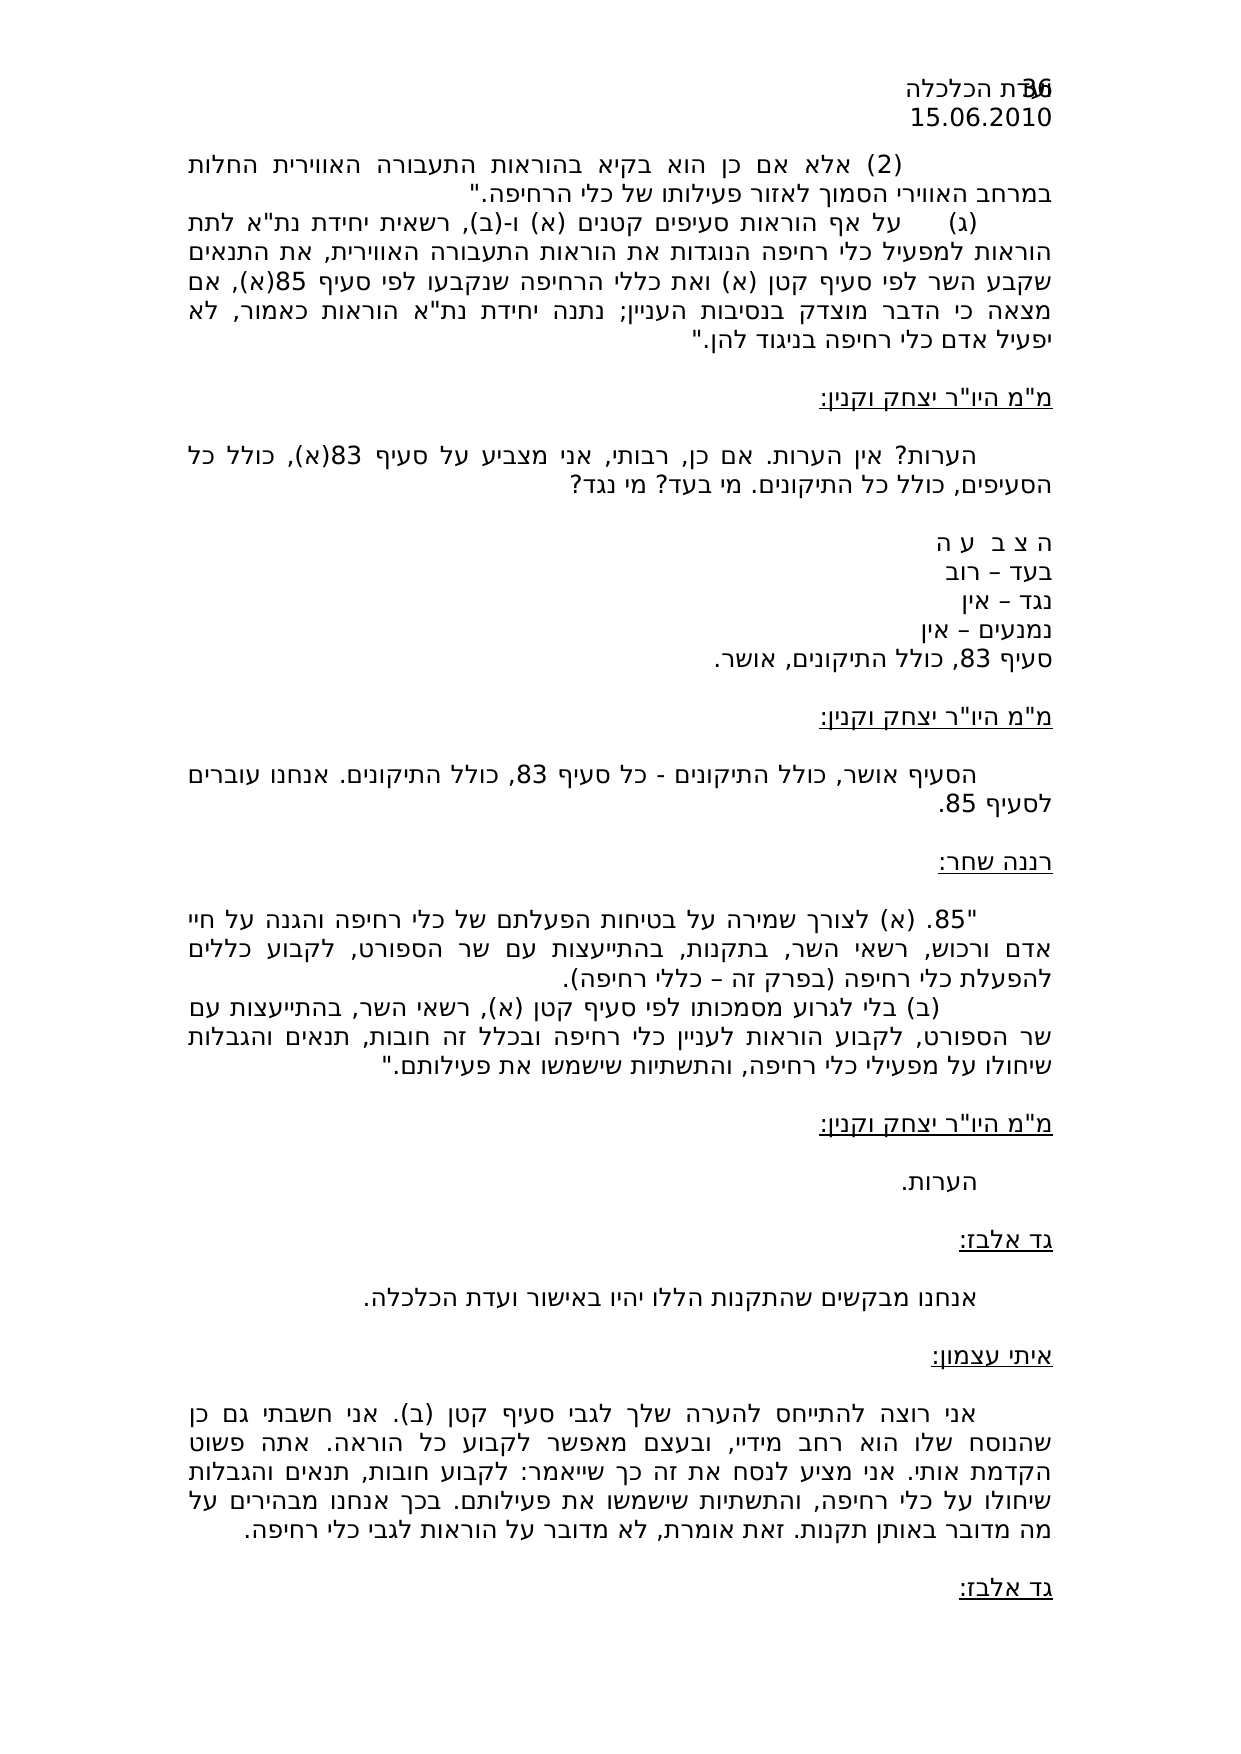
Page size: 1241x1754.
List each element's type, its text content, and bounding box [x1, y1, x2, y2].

text (ב) בלי לגרוע מסמכותו לפי סעיף קטן (א), רשאי השר, בהתייעצות עם שר הספורט, לקבוע הוראות לעניין כלי רחיפה ובכלל זה חובות, תנאים והגבלות שיחולו על מפעילי כלי רחיפה, והתשתיות שישמשו את פעילותם." [187, 993, 1053, 1080]
text אני רוצה להתייחס להערה שלך לגבי סעיף קטן (ב). אני חשבתי גם כן שהנוסח שלו הוא רחב מידיי, ובעצם מאפשר לקבוע כל הוראה. אתה פשוט הקדמת אותי. אני מציע לנסח את זה כך שייאמר: לקבוע חובות, תנאים והגבלות שיחולו על כלי רחיפה, והתשתיות שישמשו את פעילותם. בכך אנחנו מבהירים על מה מדובר באותן תקנות. זאת אומרת, לא מדובר על הוראות לגבי כלי רחיפה. [187, 1399, 1053, 1544]
text ה צ ב ע ה [187, 528, 1053, 557]
text איתי עצמון: [187, 1341, 1053, 1370]
text בעד – רוב [187, 557, 1053, 586]
text גד אלבז: [187, 1573, 1053, 1602]
text אנחנו מבקשים שהתקנות הללו יהיו באישור ועדת הכלכלה. [187, 1283, 1053, 1312]
text הערות. [187, 1167, 1053, 1196]
text רננה שחר: [187, 847, 1053, 877]
text הערות? אין הערות. אם כן, רבותי, אני מצביע על סעיף 83(א), כולל כל הסעיפים, כולל כל התיקונים. מי בעד? מי נגד? [187, 441, 1053, 499]
text (ג) על אף הוראות סעיפים קטנים (א) ו-(ב), רשאית יחידת נת"א לתת הוראות למפעיל כלי רחיפה הנוגדות את הוראות התעבורה האווירית, את התנאים שקבע השר לפי סעיף קטן (א) ואת כללי הרחיפה שנקבעו לפי סעיף 85(א), אם מצאה כי הדבר מוצדק בנסיבות העניין; נתנה יחידת נת"א הוראות כאמור, לא יפעיל אדם כלי רחיפה בניגוד להן." [187, 208, 1053, 354]
text נמנעים – אין [187, 615, 1053, 644]
text מ"מ היו"ר יצחק וקנין: [187, 702, 1053, 732]
text (2) אלא אם כן הוא בקיא בהוראות התעבורה האווירית החלות במרחב האווירי הסמוך לאזור פעילותו של כלי הרחיפה." [187, 150, 1053, 208]
text סעיף 83, כולל התיקונים, אושר. [187, 644, 1053, 674]
text גד אלבז: [187, 1225, 1053, 1254]
text מ"מ היו"ר יצחק וקנין: [187, 383, 1053, 412]
text "85. (א) לצורך שמירה על בטיחות הפעלתם של כלי רחיפה והגנה על חיי אדם ורכוש, רשאי השר, בתקנות, בהתייעצות עם שר הספורט, לקבוע כללים להפעלת כלי רחיפה (בפרק זה – כללי רחיפה). [187, 905, 1053, 993]
text נגד – אין [187, 586, 1053, 615]
text מ"מ היו"ר יצחק וקנין: [187, 1109, 1053, 1138]
text הסעיף אושר, כולל התיקונים - כל סעיף 83, כולל התיקונים. אנחנו עוברים לסעיף 85. [187, 760, 1053, 819]
